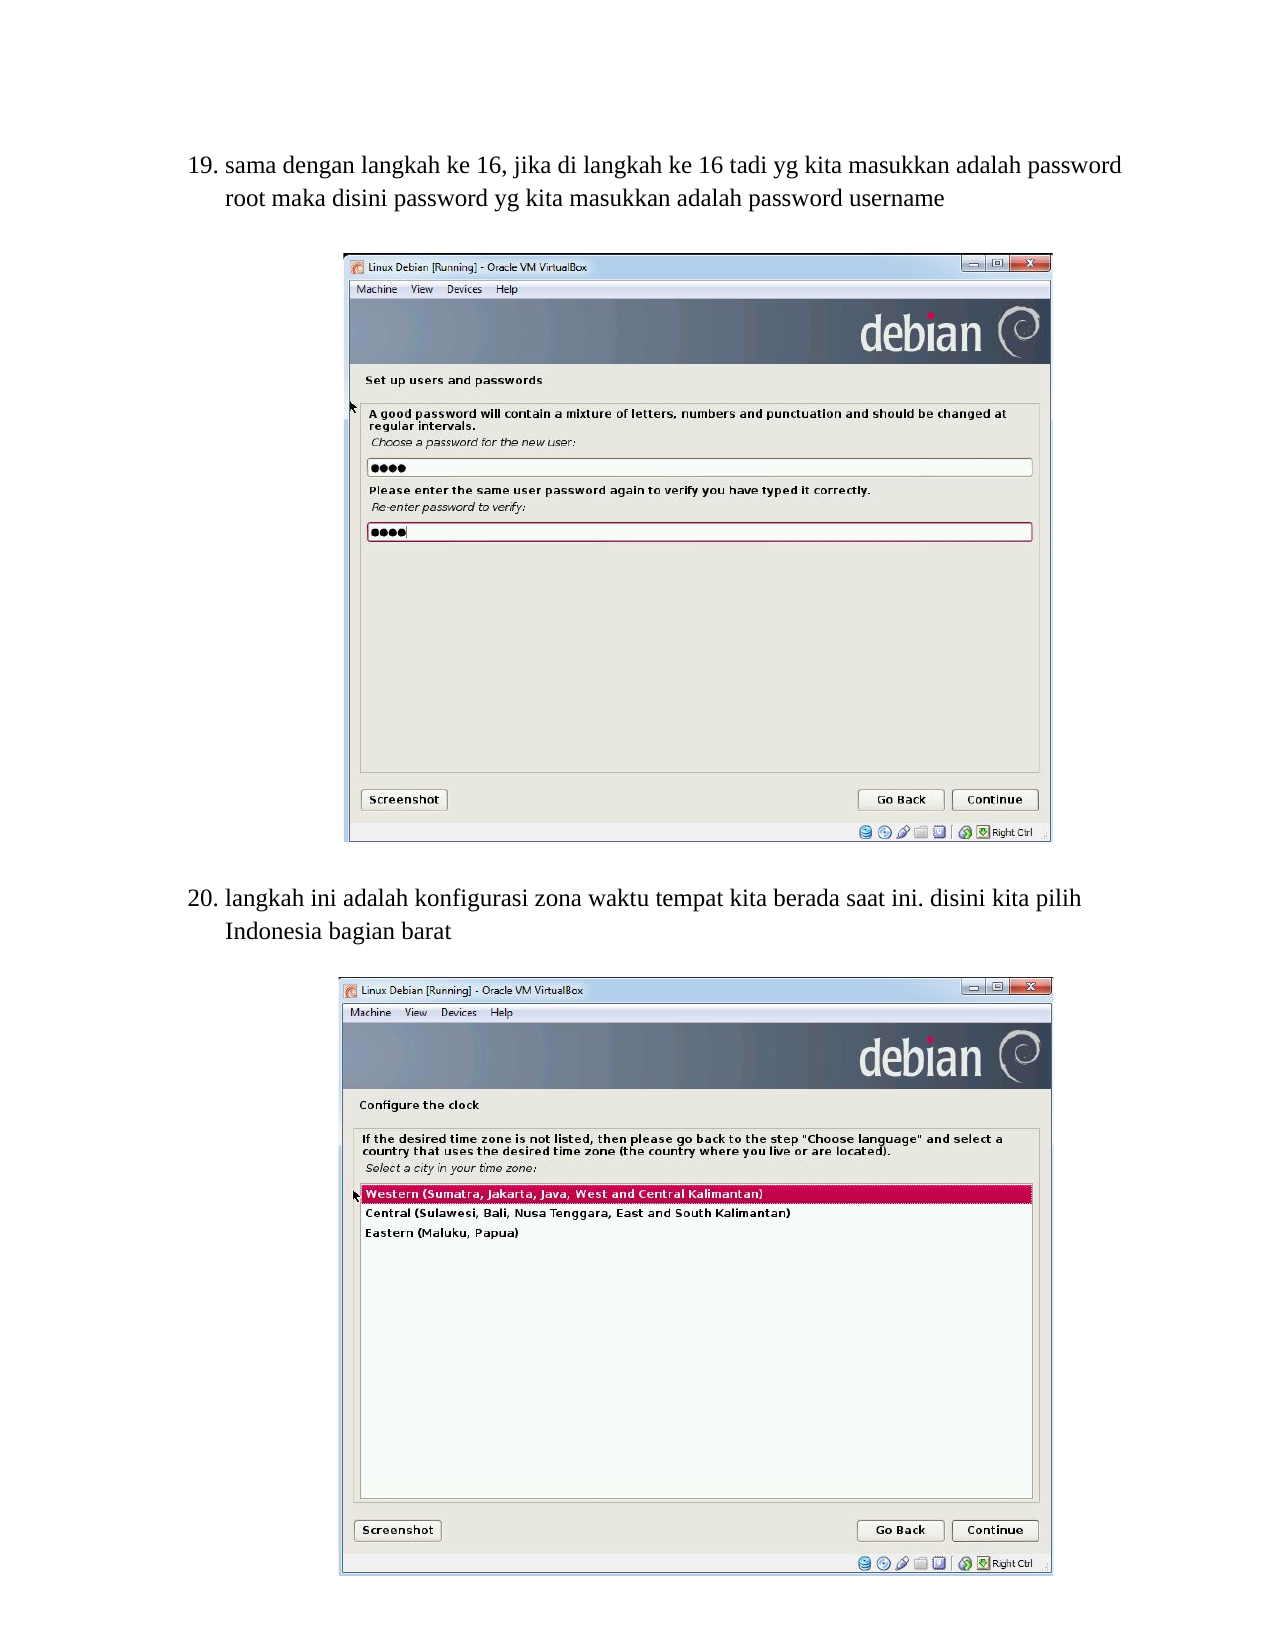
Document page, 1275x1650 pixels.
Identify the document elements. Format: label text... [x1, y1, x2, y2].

picture [338, 977, 1054, 1575]
list langkah ini adalah konfigurasi zona waktu tempat kita berada saat ini. disini kita pilih Indonesia bagian barat [187, 883, 1125, 945]
picture [343, 253, 1053, 841]
list sama dengan langkah ke 16, jika di langkah ke 16 tadi yg kita masukkan adalah password root maka disini password yg kita masukkan adalah password username [187, 150, 1125, 212]
